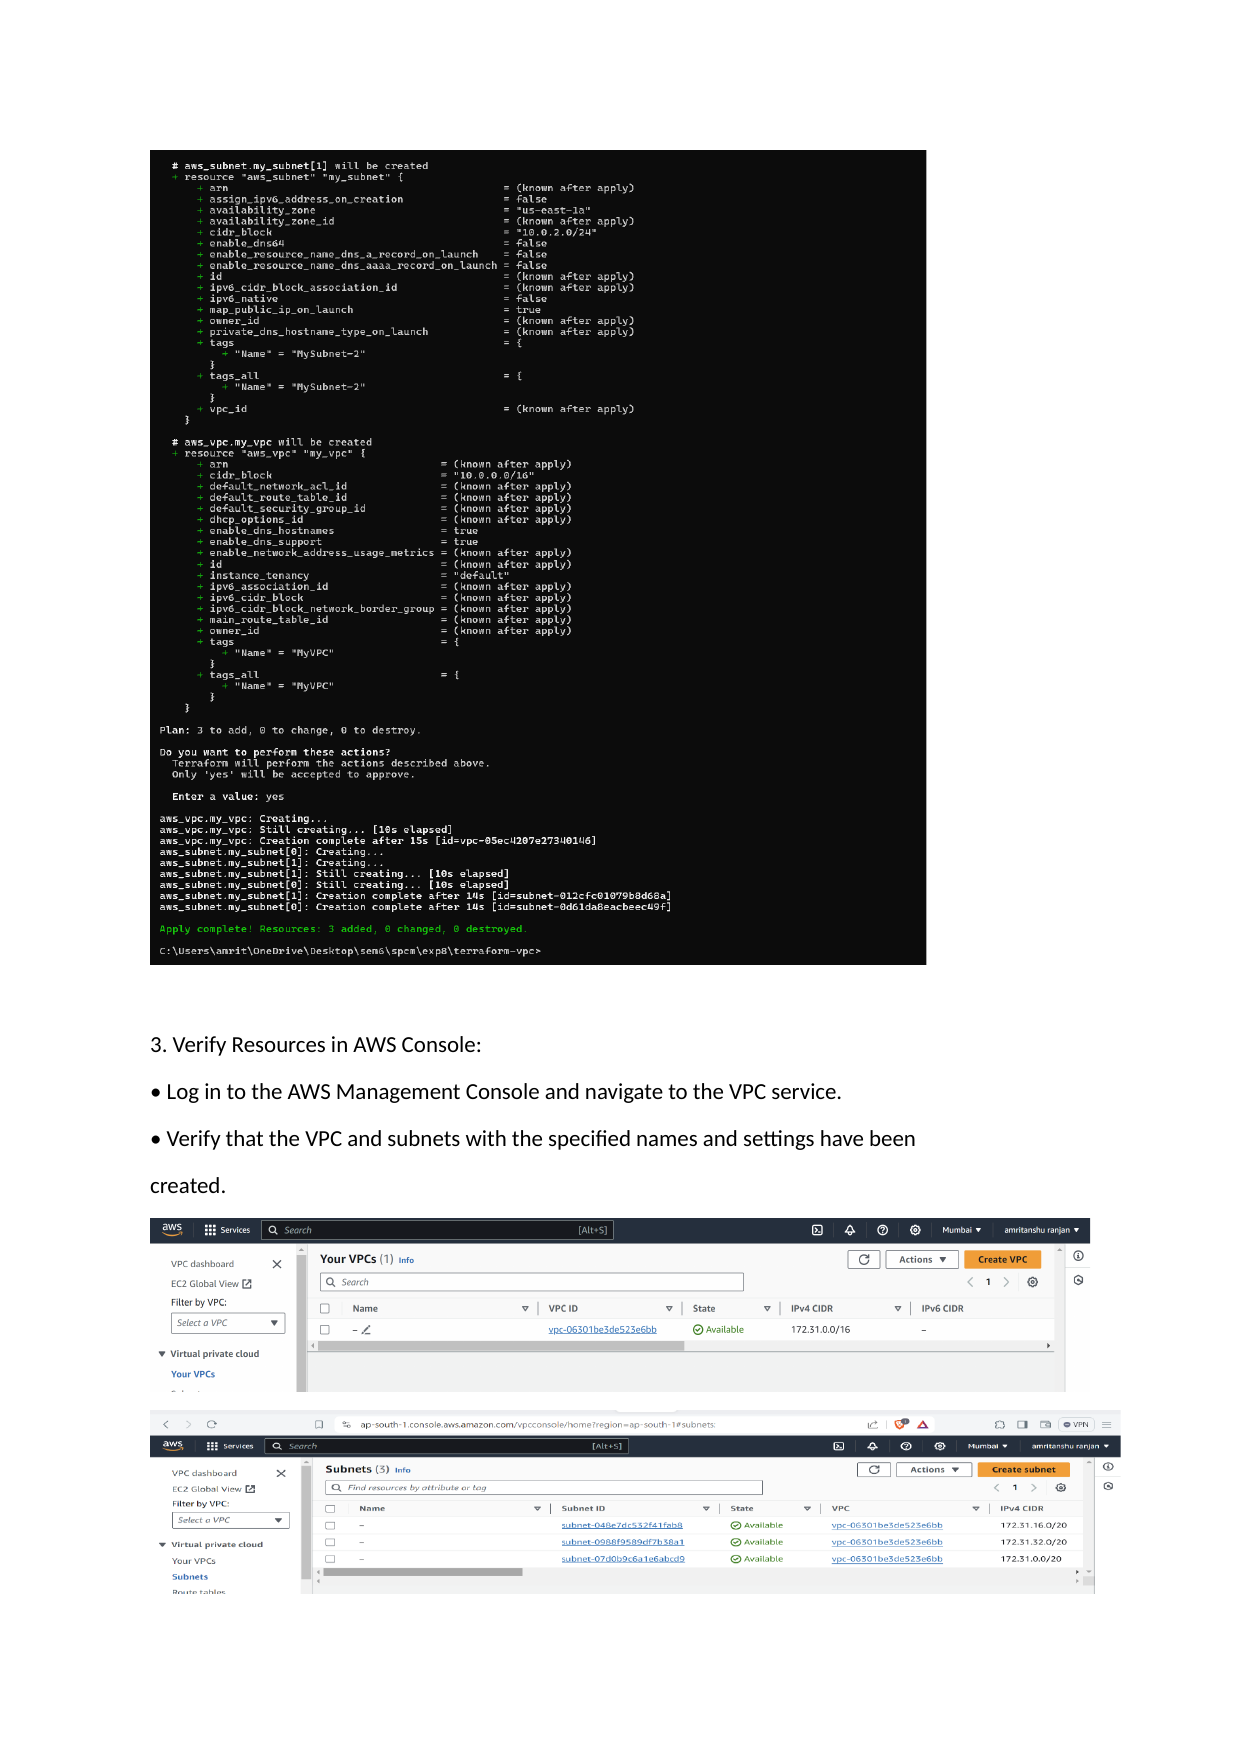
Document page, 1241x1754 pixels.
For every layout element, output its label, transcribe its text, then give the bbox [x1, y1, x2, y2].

text • Log in to the AWS Management Console and navigate to the VPC service. [150, 1077, 1090, 1105]
text 3. Verify Resources in AWS Console: [150, 1031, 1090, 1058]
picture [150, 1218, 1091, 1392]
picture [150, 150, 927, 965]
text created. [150, 1171, 1090, 1199]
picture [150, 1410, 1121, 1594]
text • Verify that the VPC and subnets with the specified names and settings have been [150, 1124, 1090, 1152]
